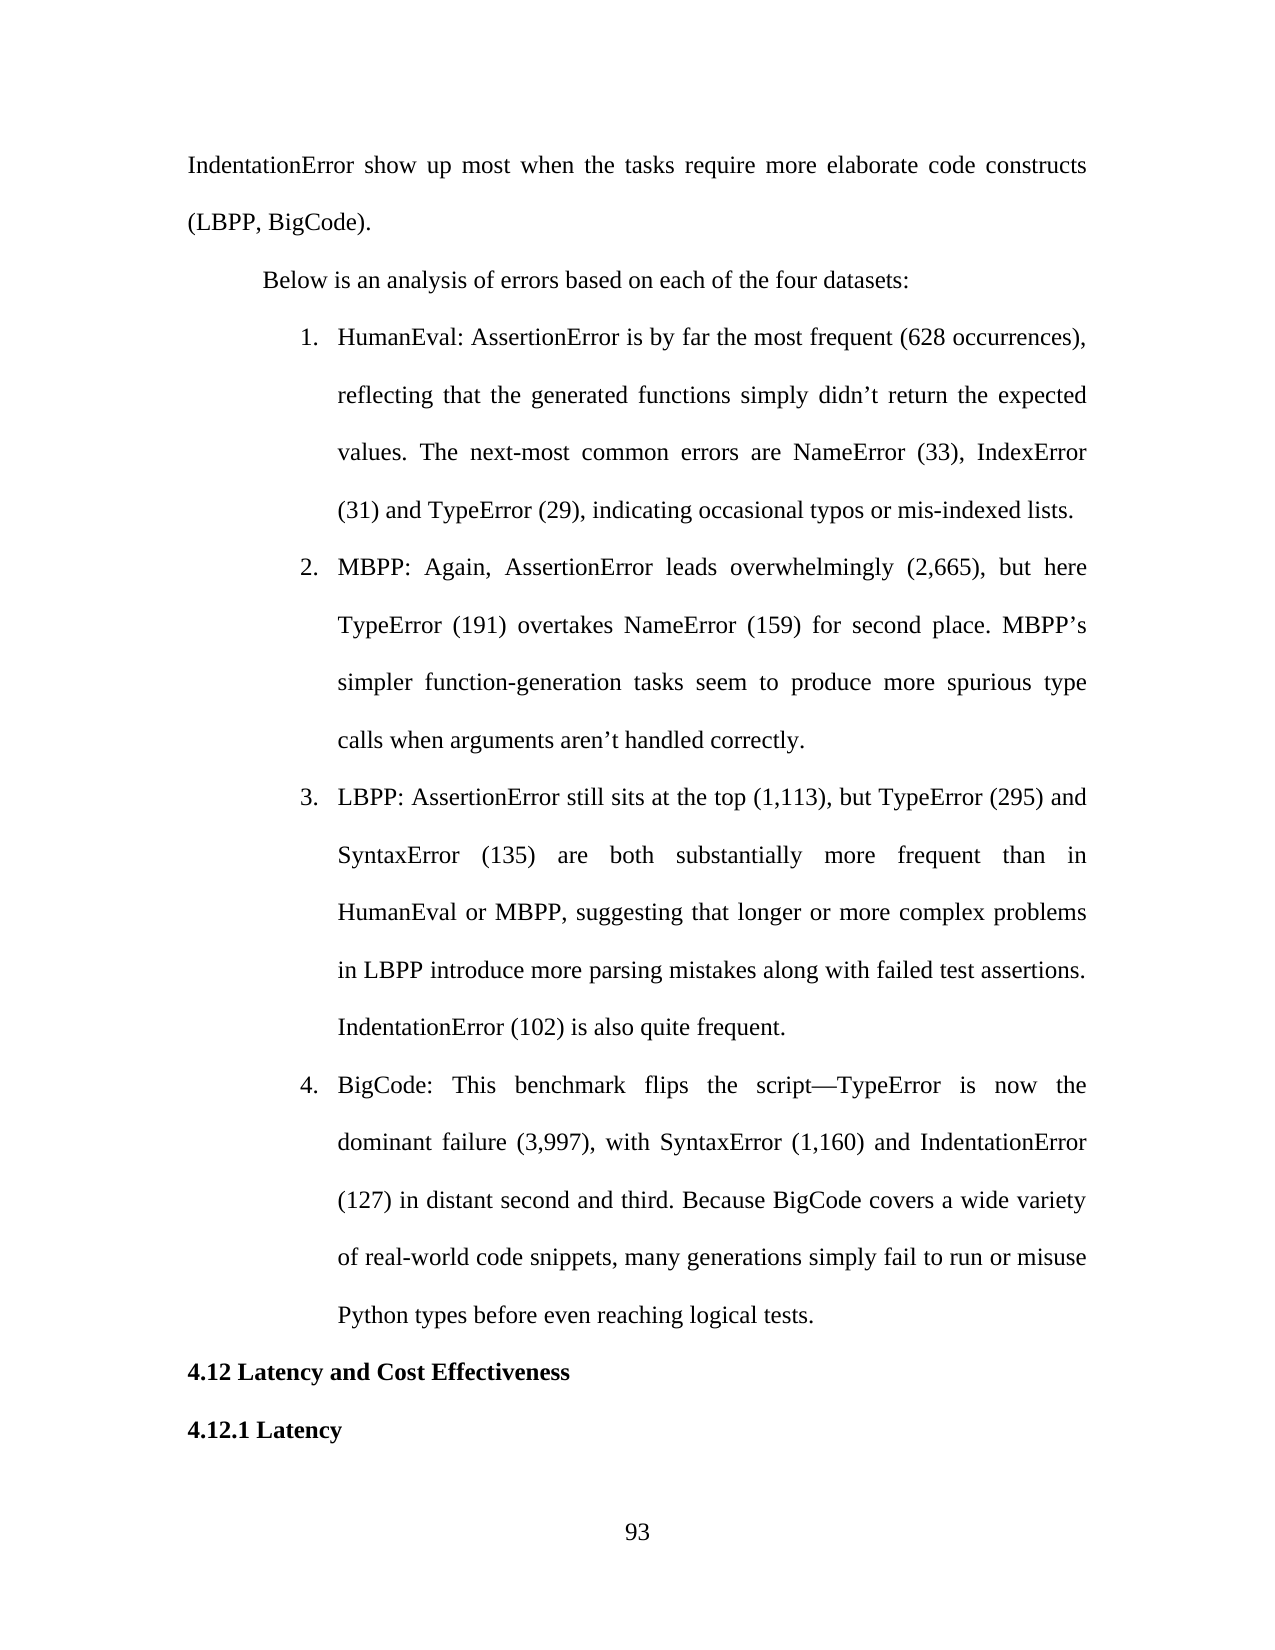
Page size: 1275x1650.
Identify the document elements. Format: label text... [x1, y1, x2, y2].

list MBPP: Again, AssertionError leads overwhelmingly (2,665), but here TypeError (191) overtakes NameError (159) for second place. MBPP’s simpler function-generation tasks seem to produce more spurious type calls when arguments aren’t handled correctly. [300, 552, 1087, 754]
list HumanEval: AssertionError is by far the most frequent (628 occurrences), reflecting that the generated functions simply didn’t return the expected values. The next-most common errors are NameError (33), IndexError (31) and TypeError (29), indicating occasional typos or mis-indexed lists. [300, 322, 1087, 524]
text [187, 150, 1087, 236]
list BigCode: This benchmark flips the script—TypeError is now the dominant failure (3,997), with SyntaxError (1,160) and IndentationError (127) in distant second and third. Because BigCode covers a wide variety of real-world code snippets, many generations simply fail to run or misuse Python types before even reaching logical tests. [300, 1070, 1087, 1329]
text Below is an analysis of errors based on each of the four datasets: [187, 265, 1087, 294]
list LBPP: AssertionError still sits at the top (1,113), but TypeError (295) and SyntaxError (135) are both substantially more frequent than in HumanEval or MBPP, suggesting that longer or more complex problems in LBPP introduce more parsing mistakes along with failed test assertions. IndentationError (102) is also quite frequent. [300, 782, 1087, 1041]
text 4.12.1 Latency [187, 1415, 1087, 1444]
text 4.12 Latency and Cost Effectiveness [187, 1357, 1087, 1386]
